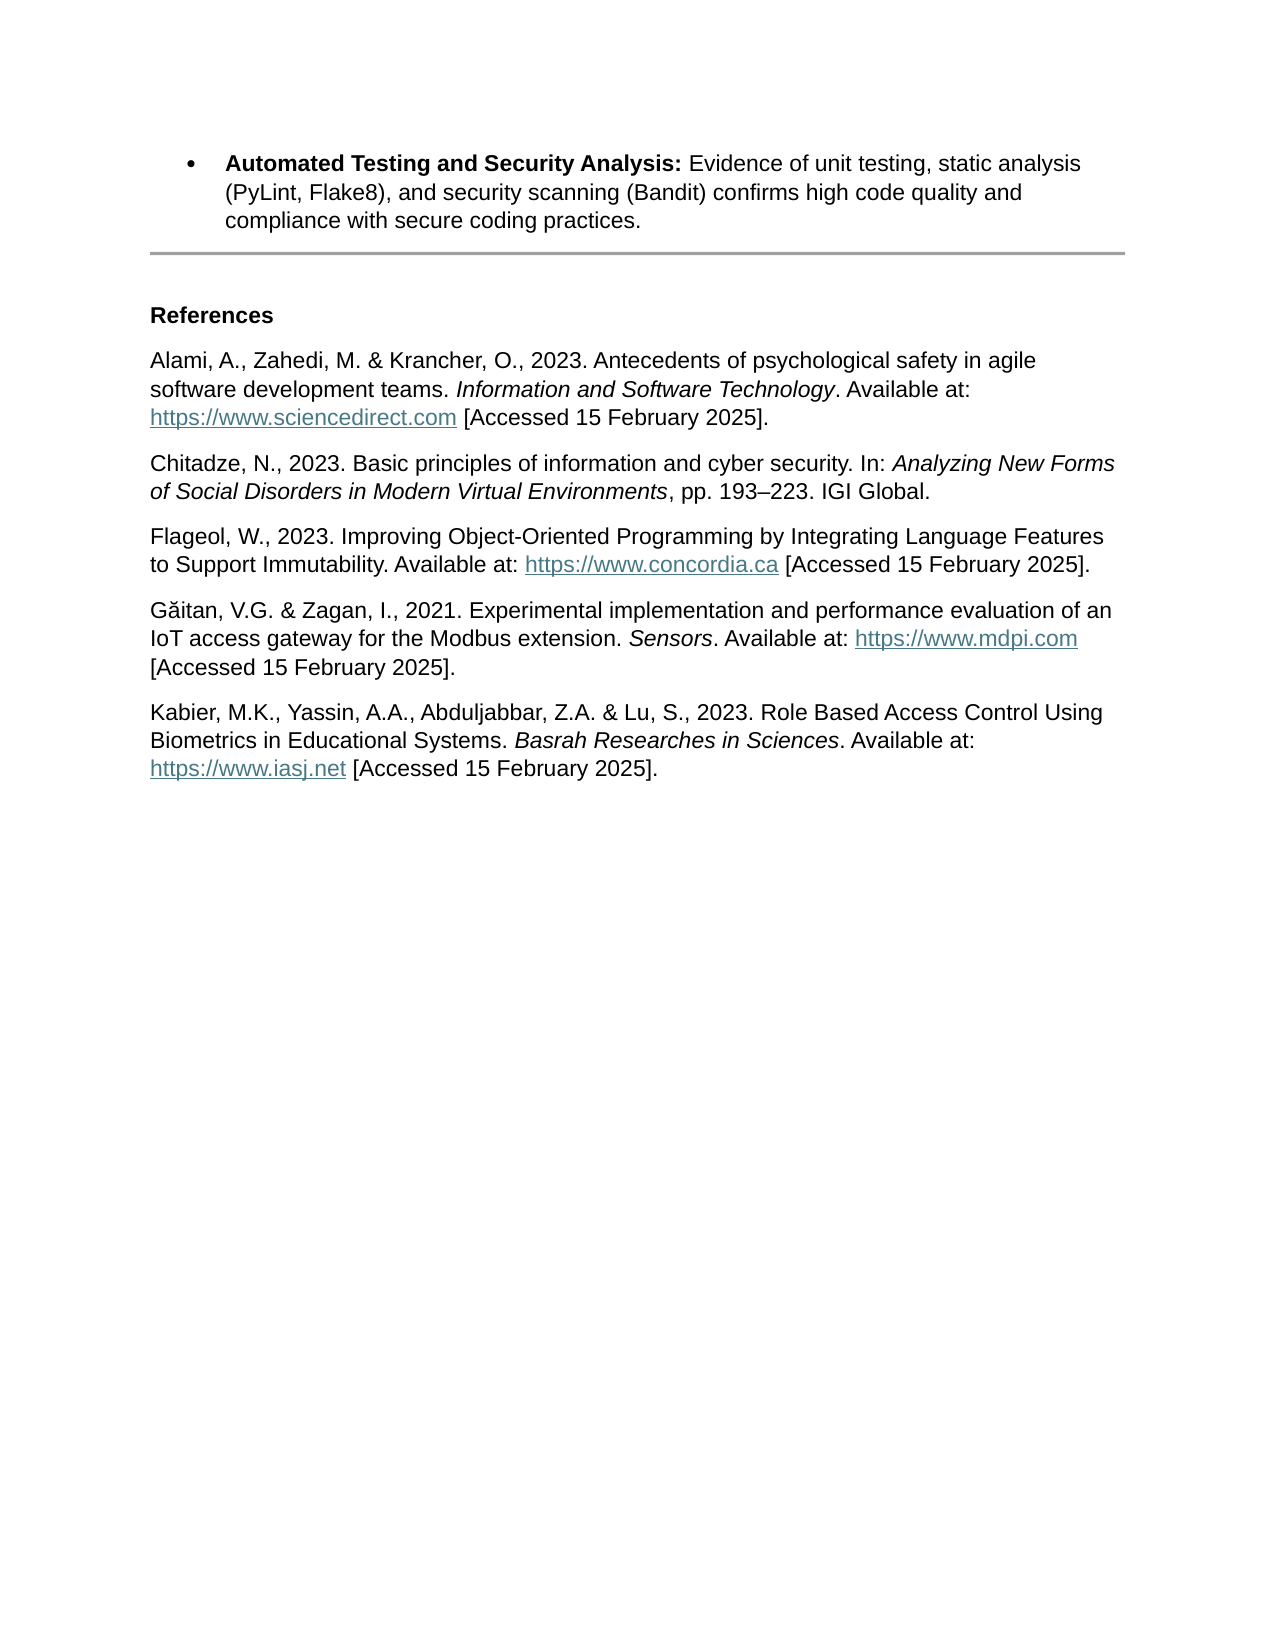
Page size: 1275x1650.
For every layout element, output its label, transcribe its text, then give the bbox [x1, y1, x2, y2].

text Kabier, M.K., Yassin, A.A., Abduljabbar, Z.A. & Lu, S., 2023. Role Based Access Control Using Biometrics in Educational Systems. Basrah Researches in Sciences. Available at: https://www.iasj.net [Accessed 15 February 2025]. [150, 698, 1125, 782]
text Găitan, V.G. & Zagan, I., 2021. Experimental implementation and performance evaluation of an IoT access gateway for the Modbus extension. Sensors. Available at: https://www.mdpi.com [Accessed 15 February 2025]. [150, 597, 1125, 680]
text References [150, 302, 1125, 329]
list Automated Testing and Security Analysis: Evidence of unit testing, static analysis (PyLint, Flake8), and security scanning (Bandit) confirms high code quality and compliance with secure coding practices. [187, 150, 1125, 233]
text Flageol, W., 2023. Improving Object-Oriented Programming by Integrating Language Features to Support Immutability. Available at: https://www.concordia.ca [Accessed 15 February 2025]. [150, 523, 1125, 578]
text Alami, A., Zahedi, M. & Krancher, O., 2023. Antecedents of psychological safety in agile software development teams. Information and Software Technology. Available at: https://www.sciencedirect.com [Accessed 15 February 2025]. [150, 347, 1125, 431]
text Chitadze, N., 2023. Basic principles of information and cyber security. In: Analyzing New Forms of Social Disorders in Modern Virtual Environments, pp. 193–223. IGI Global. [150, 449, 1125, 504]
